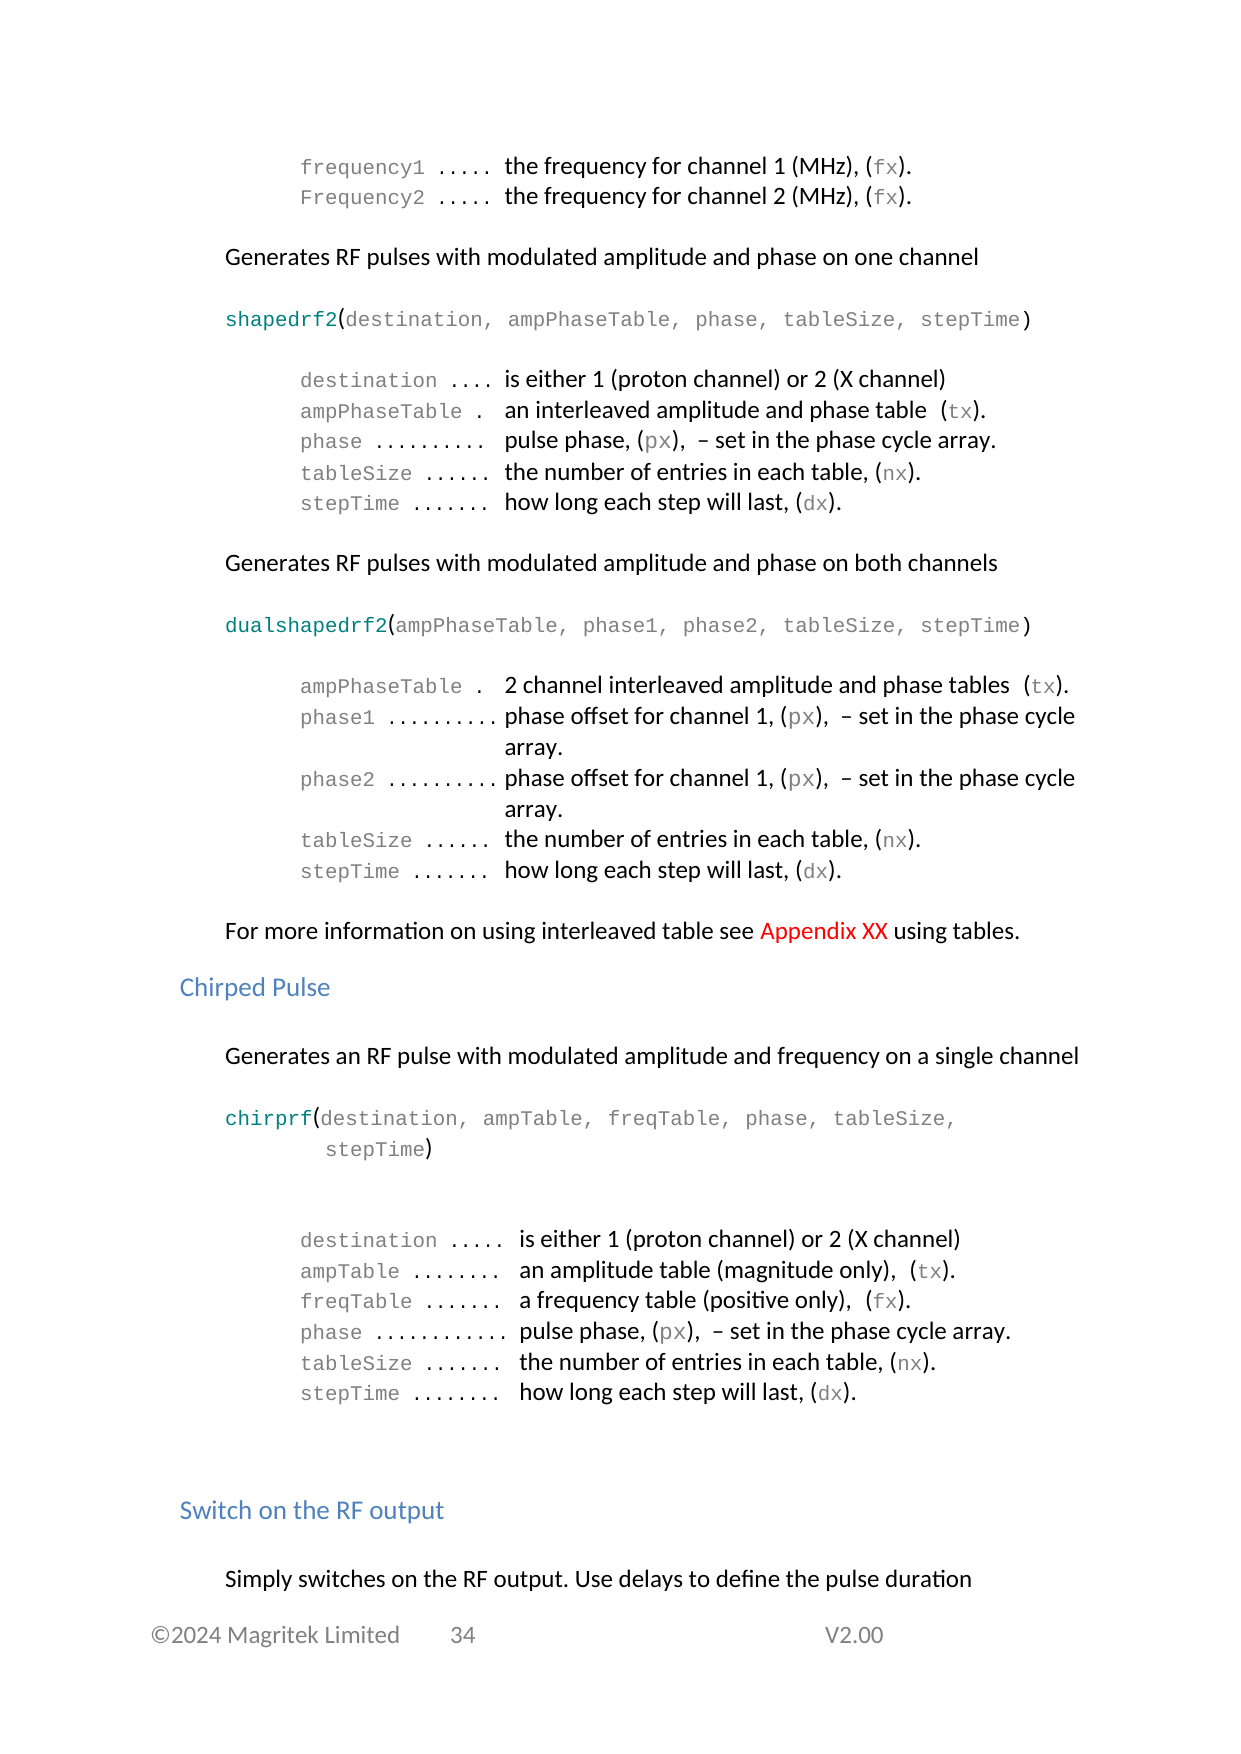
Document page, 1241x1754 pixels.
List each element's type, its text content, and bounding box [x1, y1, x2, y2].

subtitle Chirped Pulse [179, 970, 1090, 1003]
text phase .......... pulse phase, (px), – set in the phase cycle array. [225, 425, 1090, 456]
text stepTime ....... how long each step will last, (dx). [225, 486, 1090, 517]
text tableSize ...... the number of entries in each table, (nx). [225, 823, 1090, 854]
text dualshapedrf2(ampPhaseTable, phase1, phase2, tableSize, stepTime) [225, 608, 1090, 639]
text destination ..... is either 1 (proton channel) or 2 (X channel) [225, 1223, 1090, 1254]
text ampPhaseTable . 2 channel interleaved amplitude and phase tables (tx). [225, 669, 1090, 700]
text For more information on using interleaved table see Appendix XX using tables. [225, 915, 1090, 945]
text shapedrf2(destination, ampPhaseTable, phase, tableSize, stepTime) [225, 303, 1090, 333]
text chirprf(destination, ampTable, freqTable, phase, tableSize, [225, 1101, 1090, 1132]
text frequency1 ..... the frequency for channel 1 (MHz), (fx). [225, 150, 1090, 181]
text stepTime ........ how long each step will last, (dx). [225, 1377, 1090, 1407]
text Frequency2 ..... the frequency for channel 2 (MHz), (fx). [225, 181, 1090, 211]
subtitle Switch on the RF output [179, 1493, 1090, 1526]
text tableSize ....... the number of entries in each table, (nx). [225, 1346, 1090, 1377]
text Generates RF pulses with modulated amplitude and phase on both channels [150, 547, 1090, 578]
text Simply switches on the RF output. Use delays to define the pulse duration [150, 1563, 1090, 1593]
text ampTable ........ an amplitude table (magnitude only), (tx). [225, 1254, 1090, 1284]
text tableSize ...... the number of entries in each table, (nx). [225, 456, 1090, 486]
text stepTime) [225, 1132, 1090, 1162]
text stepTime ....... how long each step will last, (dx). [225, 854, 1090, 884]
text Generates RF pulses with modulated amplitude and phase on one channel [150, 242, 1090, 272]
text ampPhaseTable . an interleaved amplitude and phase table (tx). [225, 394, 1090, 425]
text destination .... is either 1 (proton channel) or 2 (X channel) [225, 364, 1090, 394]
text Generates an RF pulse with modulated amplitude and frequency on a single channel [150, 1040, 1090, 1071]
text phase1 .......... phase offset for channel 1, (px), – set in the phase cycle array. [300, 700, 1090, 762]
text phase ............ pulse phase, (px), – set in the phase cycle array. [225, 1315, 1090, 1346]
text phase2 .......... phase offset for channel 1, (px), – set in the phase cycle array. [300, 762, 1090, 823]
text freqTable ....... a frequency table (positive only), (fx). [225, 1284, 1090, 1315]
